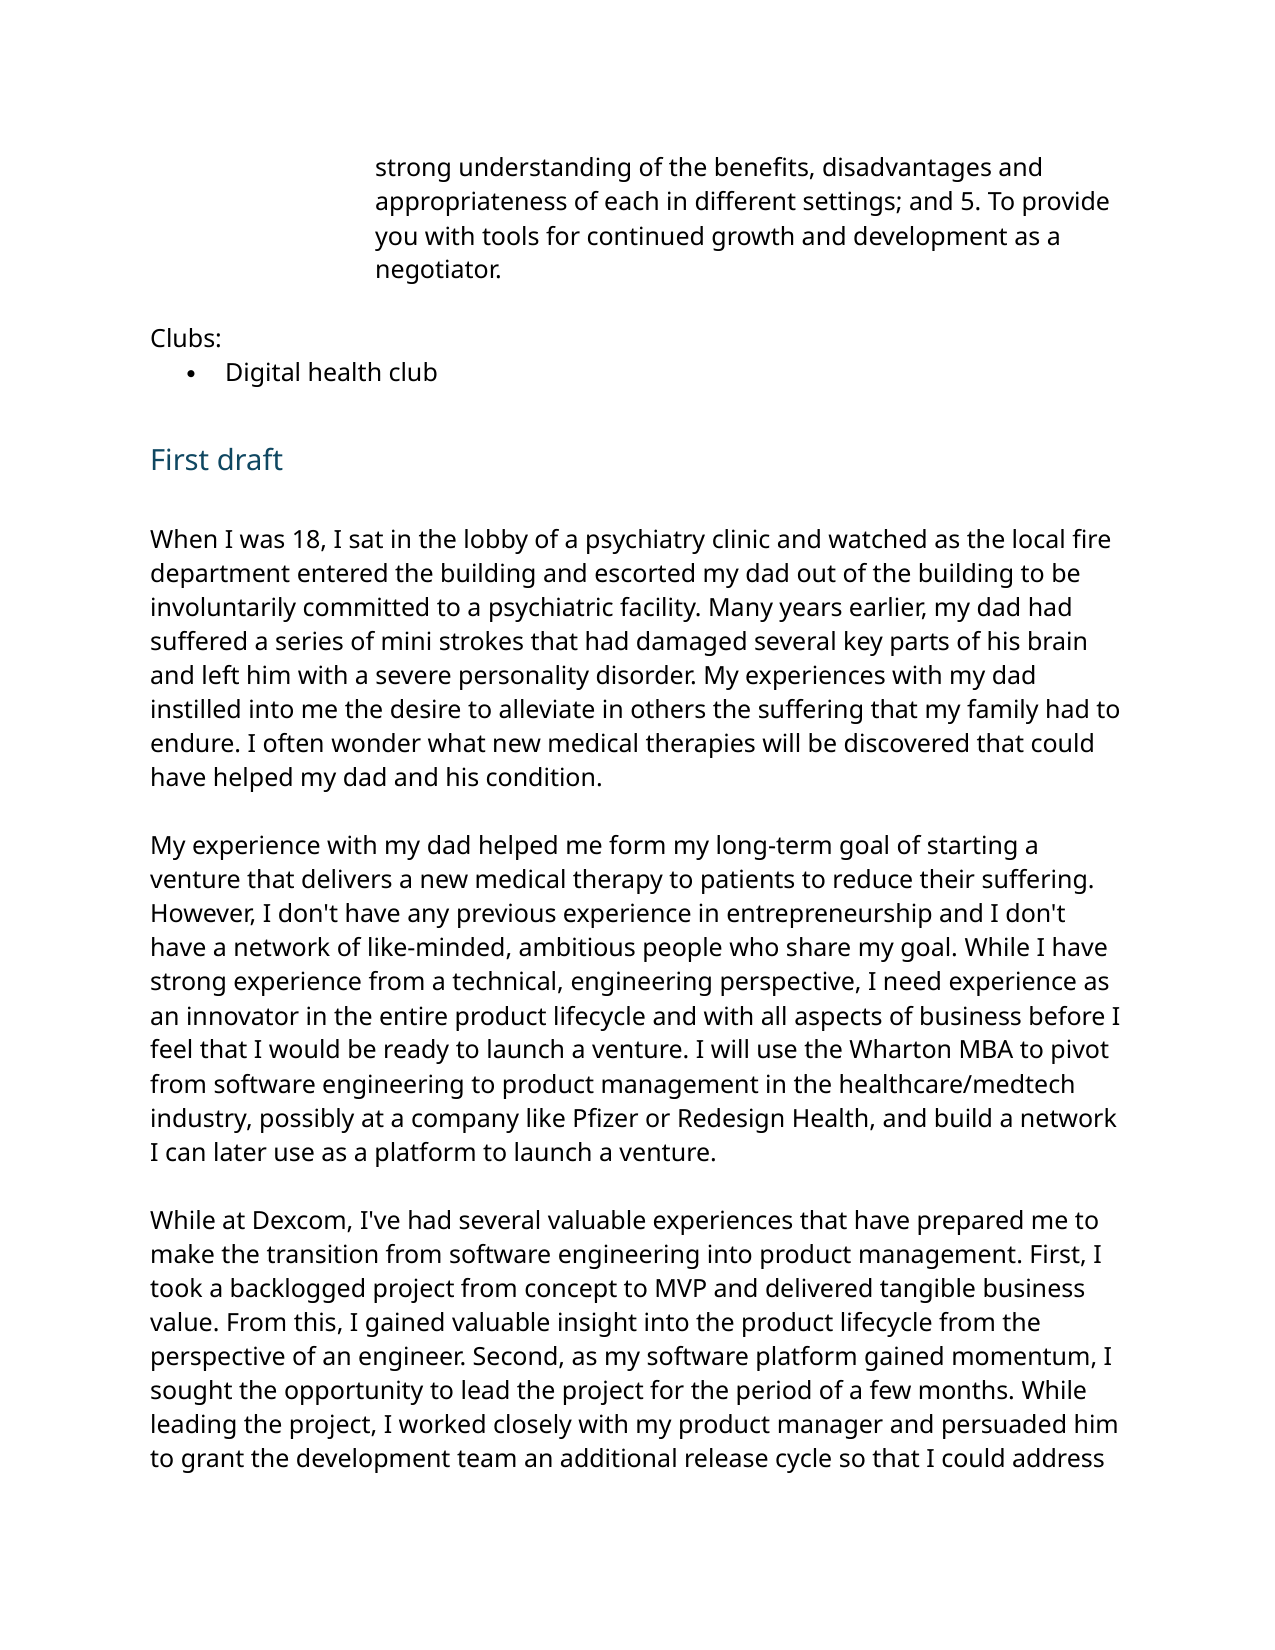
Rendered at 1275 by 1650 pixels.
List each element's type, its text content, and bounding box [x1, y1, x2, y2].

list Digital health club [187, 354, 1125, 388]
subtitle First draft [150, 439, 1125, 479]
text Clubs: [150, 286, 1125, 354]
